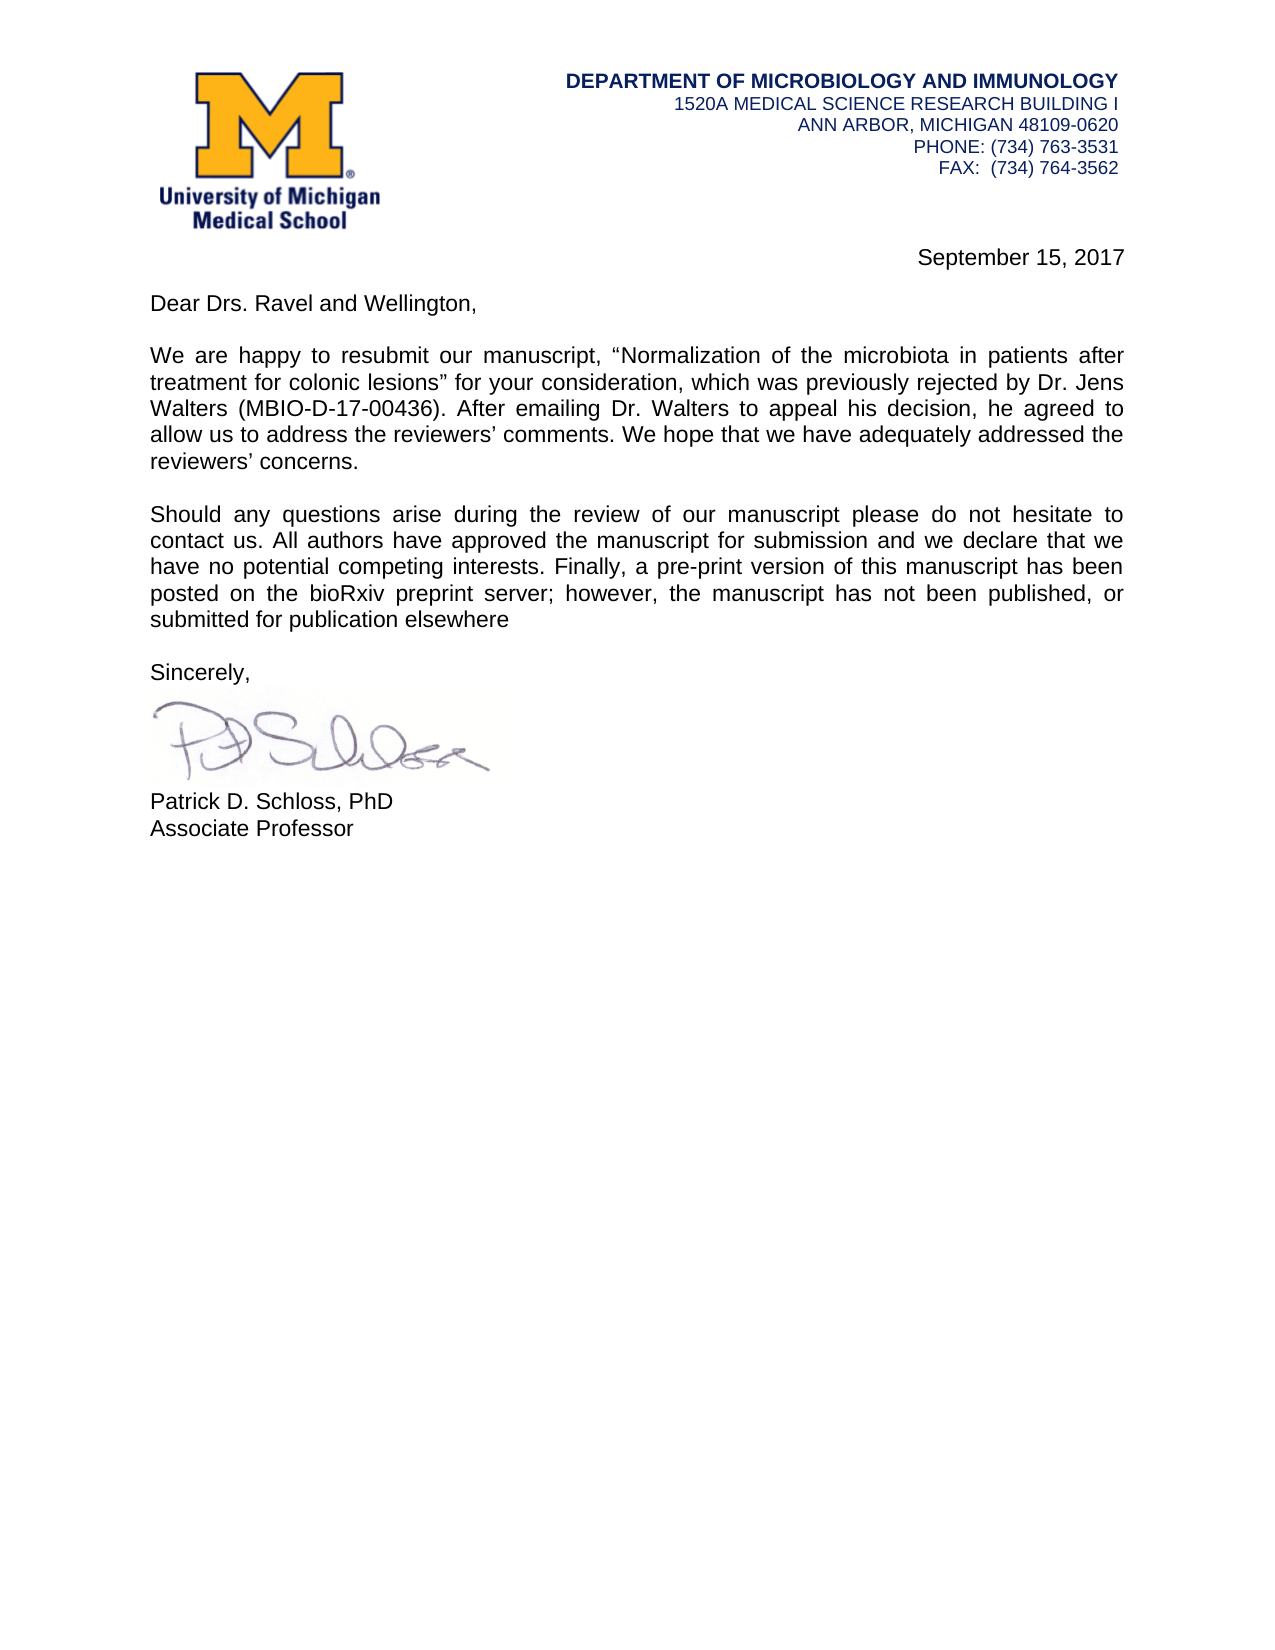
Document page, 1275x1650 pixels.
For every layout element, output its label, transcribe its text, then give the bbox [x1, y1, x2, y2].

text Associate Professor [150, 815, 1125, 841]
text September 15, 2017 [150, 244, 1125, 271]
picture [157, 71, 383, 231]
text Sincerely, [150, 659, 1125, 685]
text We are happy to resubmit our manuscript, “Normalization of the microbiota in patients after treatment for colonic lesions” for your consideration, which was previously rejected by Dr. Jens Walters (MBIO-D-17-00436). After emailing Dr. Walters to appeal his decision, he agreed to allow us to address the reviewers’ comments. We hope that we have adequately addressed the reviewers’ concerns. [150, 342, 1125, 474]
picture [150, 685, 507, 789]
text Dear Drs. Ravel and Wellington, [150, 290, 1125, 316]
text Patrick D. Schloss, PhD [150, 788, 1125, 815]
text Should any questions arise during the review of our manuscript please do not hesitate to contact us. All authors have approved the manuscript for submission and we declare that we have no potential competing interests. Finally, a pre-print version of this manuscript has been posted on the bioRxiv preprint server; however, the manuscript has not been published, or submitted for publication elsewhere [150, 501, 1125, 632]
